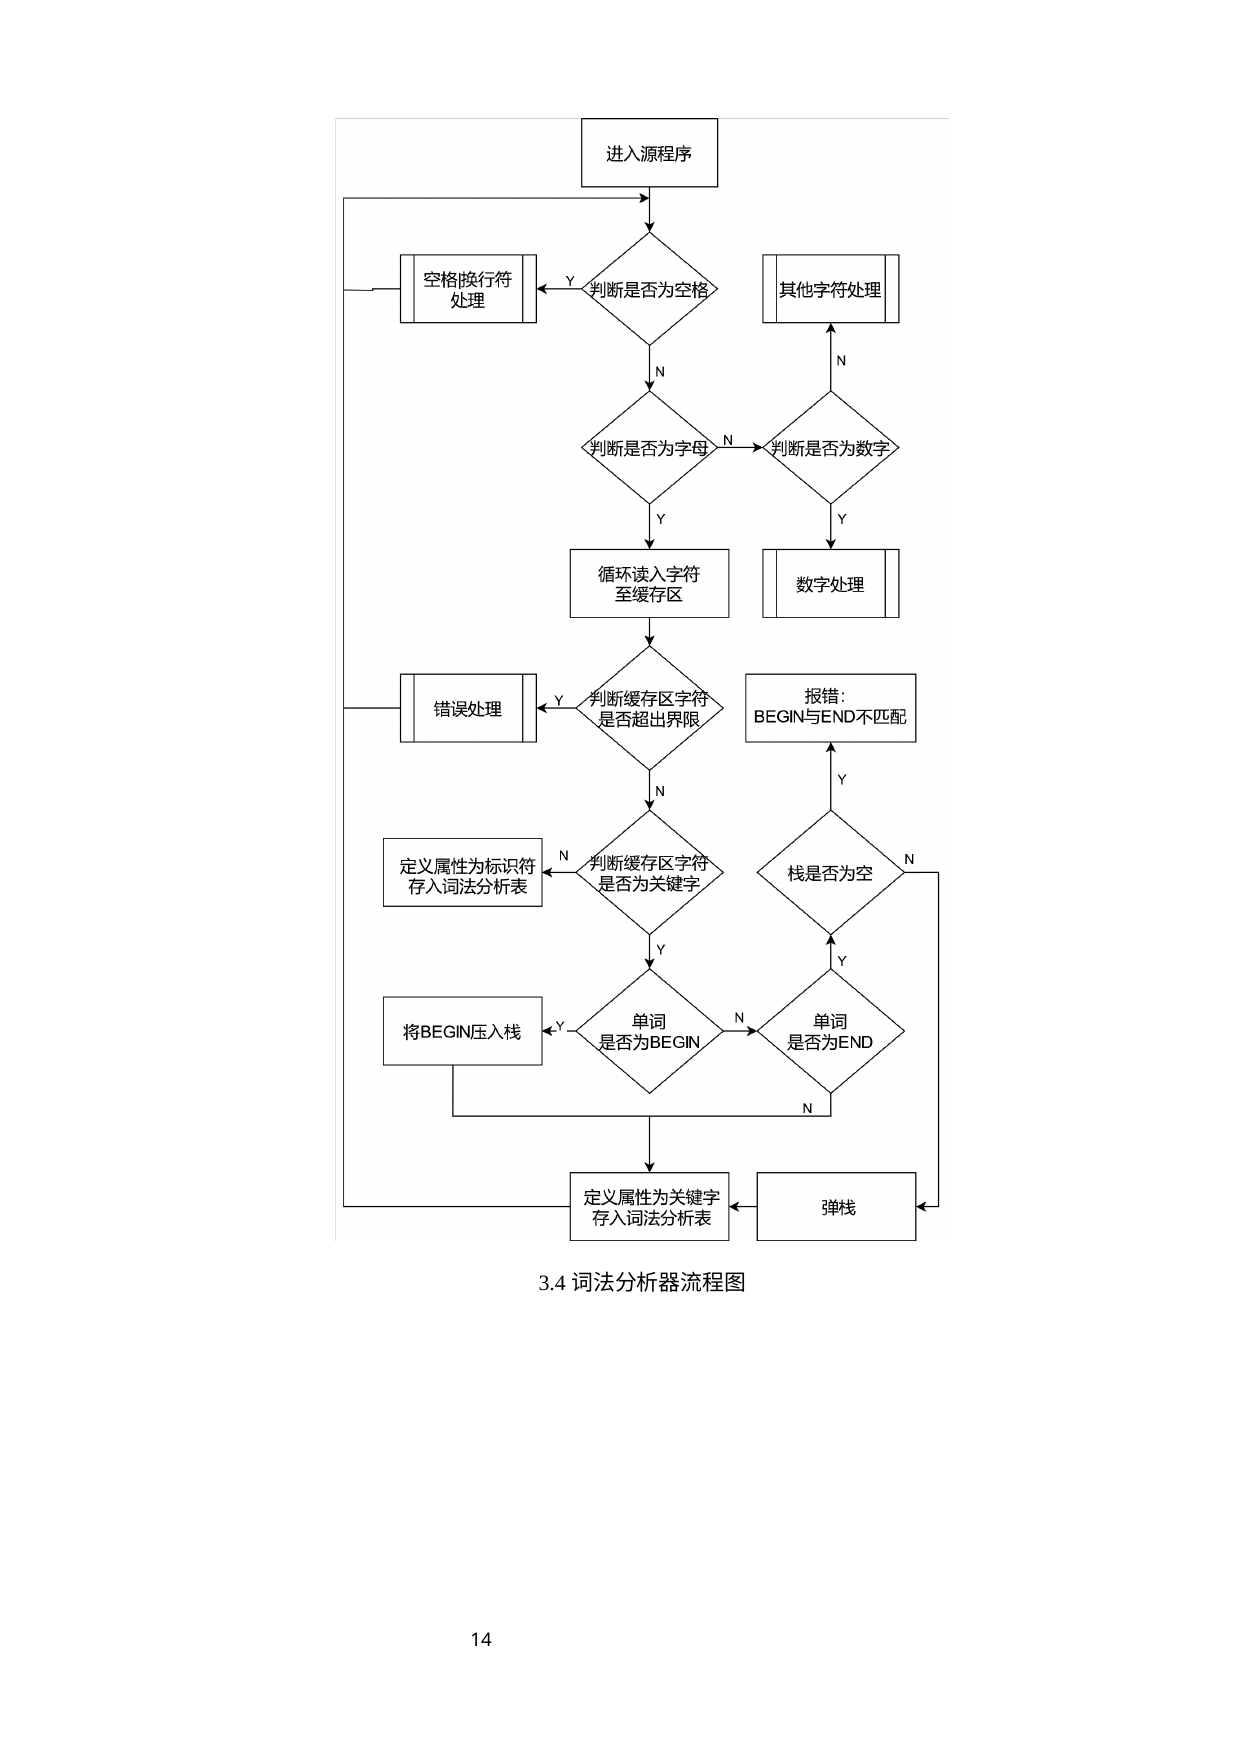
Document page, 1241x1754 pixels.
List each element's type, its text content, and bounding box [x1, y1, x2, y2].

list 3.4 词法分析器流程图 [184, 1265, 1056, 1297]
picture [335, 118, 949, 1241]
